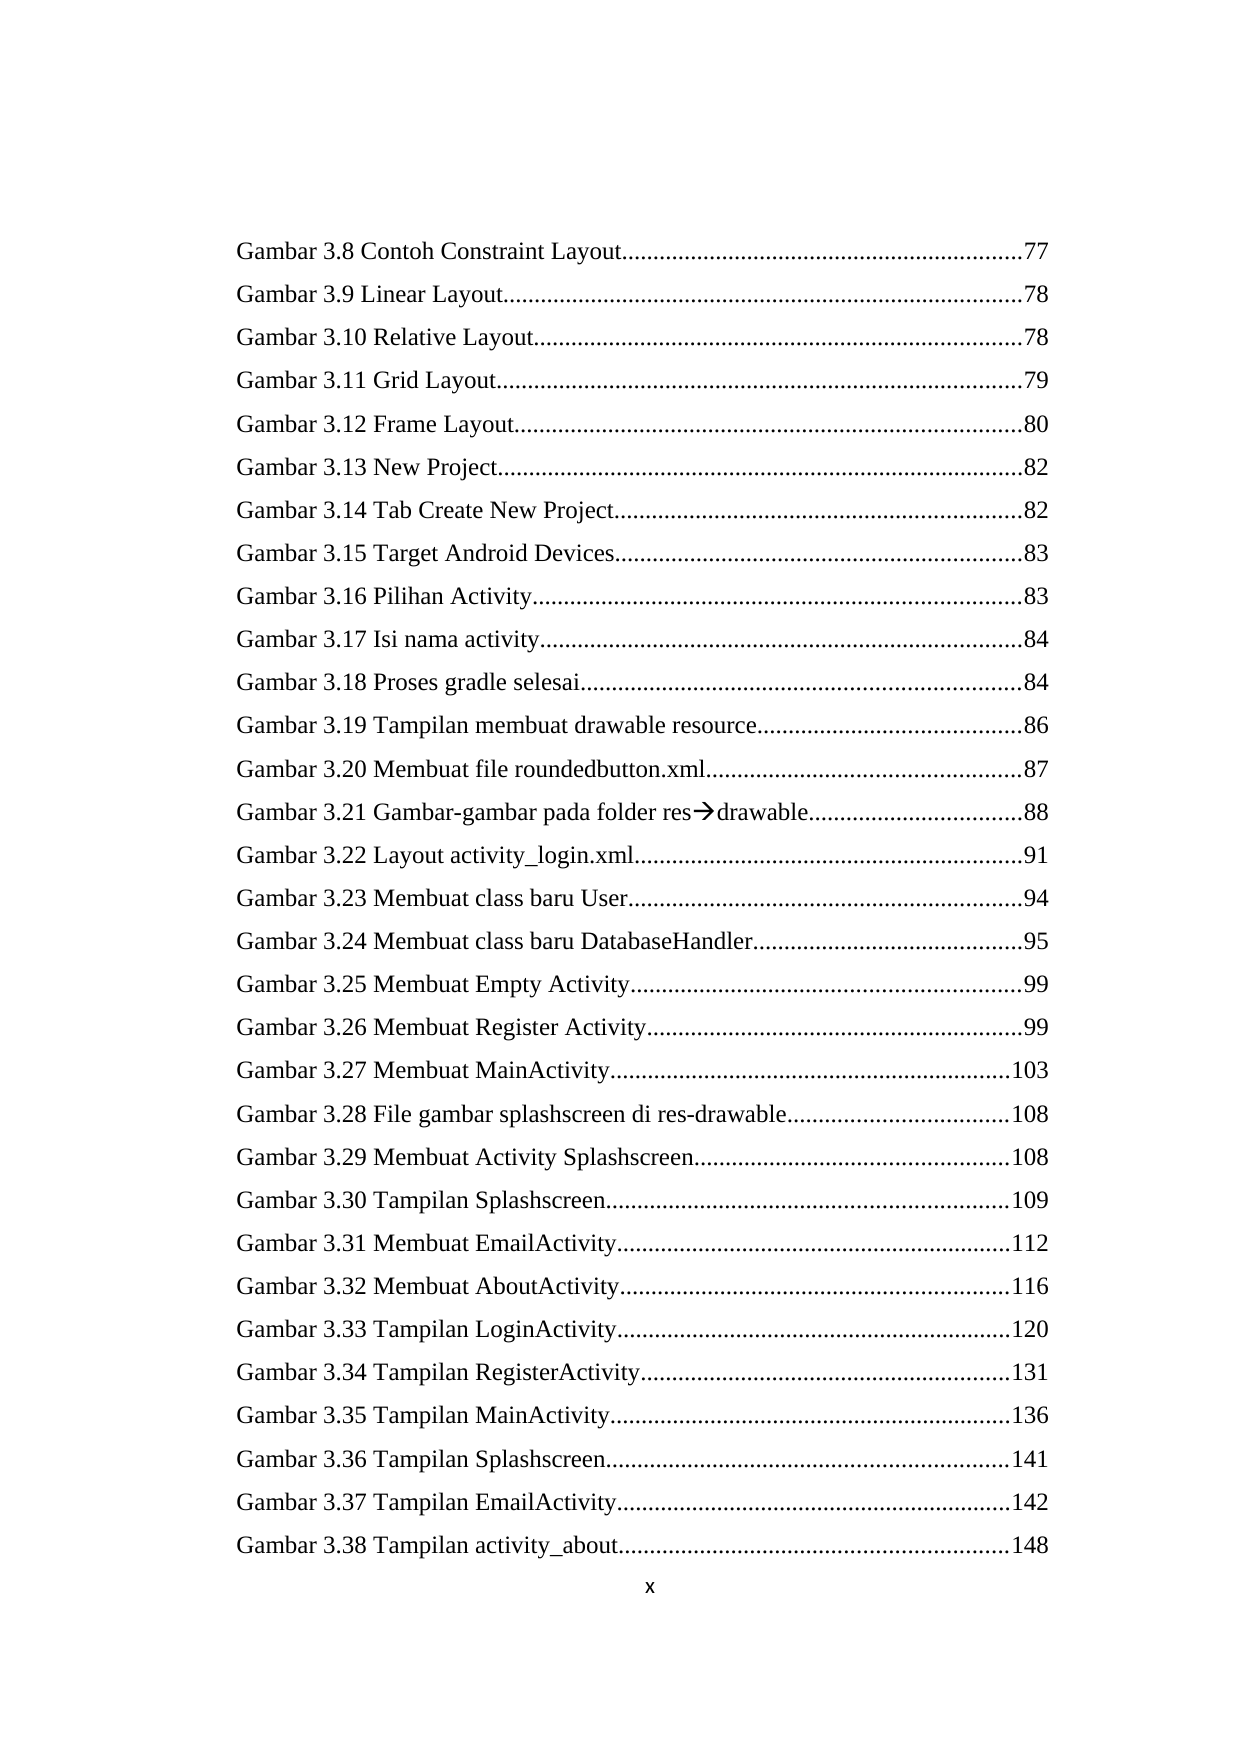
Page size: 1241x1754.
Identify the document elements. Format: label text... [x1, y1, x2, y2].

list Gambar 3.25 Membuat Empty Activity 99 [236, 969, 1063, 998]
list Gambar 3.17 Isi nama activity 84 [236, 624, 1063, 653]
list Gambar 3.29 Membuat Activity Splashscreen 108 [236, 1142, 1063, 1171]
list Gambar 3.32 Membuat AboutActivity 116 [236, 1271, 1063, 1300]
list Gambar 3.28 File gambar splashscreen di res-drawable 108 [236, 1099, 1063, 1127]
list Gambar 3.19 Tampilan membuat drawable resource 86 [236, 711, 1063, 739]
list Gambar 3.8 Contoh Constraint Layout 77 [236, 236, 1063, 265]
list Gambar 3.13 New Project 82 [236, 452, 1063, 481]
list Gambar 3.10 Relative Layout 78 [236, 322, 1063, 351]
list Gambar 3.22 Layout activity_login.xml 91 [236, 840, 1063, 869]
list Gambar 3.30 Tampilan Splashscreen 109 [236, 1185, 1063, 1214]
list Gambar 3.9 Linear Layout 78 [236, 279, 1063, 308]
list Gambar 3.26 Membuat Register Activity 99 [236, 1012, 1063, 1041]
list Gambar 3.37 Tampilan EmailActivity 142 [236, 1487, 1063, 1516]
list Gambar 3.14 Tab Create New Project 82 [236, 495, 1063, 524]
list Gambar 3.11 Grid Layout 79 [236, 366, 1063, 394]
list Gambar 3.21 Gambar-gambar pada folder resdrawable 88 [236, 797, 1063, 826]
list Gambar 3.24 Membuat class baru DatabaseHandler 95 [236, 926, 1063, 955]
list Gambar 3.36 Tampilan Splashscreen 141 [236, 1444, 1063, 1472]
list Gambar 3.16 Pilihan Activity 83 [236, 581, 1063, 610]
list Gambar 3.18 Proses gradle selesai 84 [236, 667, 1063, 696]
list Gambar 3.35 Tampilan MainActivity 136 [236, 1401, 1063, 1429]
list Gambar 3.34 Tampilan RegisterActivity 131 [236, 1357, 1063, 1386]
list Gambar 3.12 Frame Layout 80 [236, 409, 1063, 437]
list Gambar 3.23 Membuat class baru User 94 [236, 883, 1063, 912]
list Gambar 3.20 Membuat file roundedbutton.xml 87 [236, 754, 1063, 782]
list Gambar 3.15 Target Android Devices 83 [236, 538, 1063, 567]
list Gambar 3.31 Membuat EmailActivity 112 [236, 1228, 1063, 1257]
list Gambar 3.27 Membuat MainActivity 103 [236, 1056, 1063, 1084]
list Gambar 3.38 Tampilan activity_about 148 [236, 1530, 1063, 1559]
list Gambar 3.33 Tampilan LoginActivity 120 [236, 1314, 1063, 1343]
